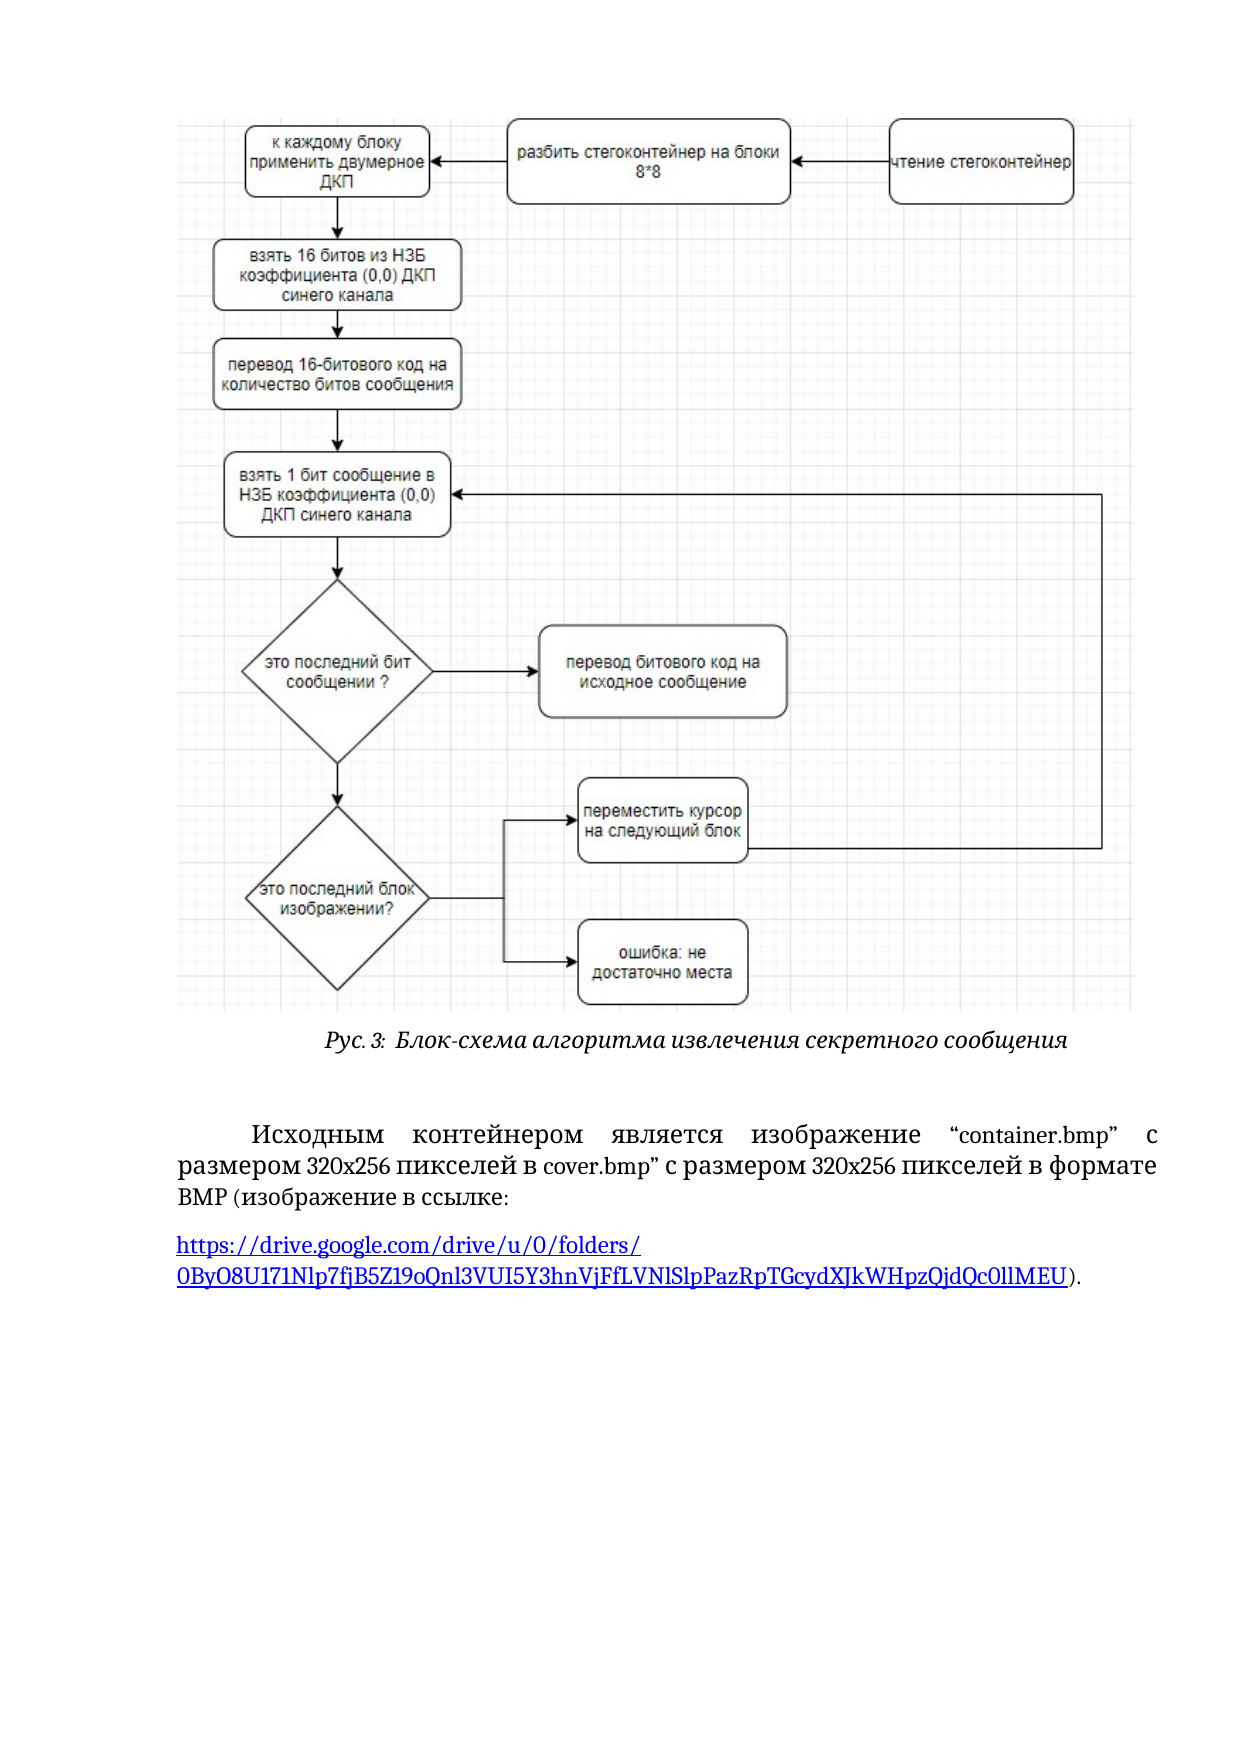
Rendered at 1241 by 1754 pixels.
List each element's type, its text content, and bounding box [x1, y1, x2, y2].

text Исходным контейнером является изображение “container.bmp” с размером 320x256 пикселей в cover.bmp” с размером 320x256 пикселей в формате BMP (изображение в ссылке: [177, 1121, 1158, 1212]
text Рус. 3: Блок-схема алгоритма извлечения секретного сообщения [171, 1028, 1158, 1054]
text https://drive.google.com/drive/u/0/folders/0ByO8U171Nlp7fjB5Z19oQnl3VUI5Y3hnVjFfLVNlSlpPazRpTGcydXJkWHpzQjdQc0llMEU). [176, 1231, 1158, 1290]
picture [177, 118, 1134, 1011]
